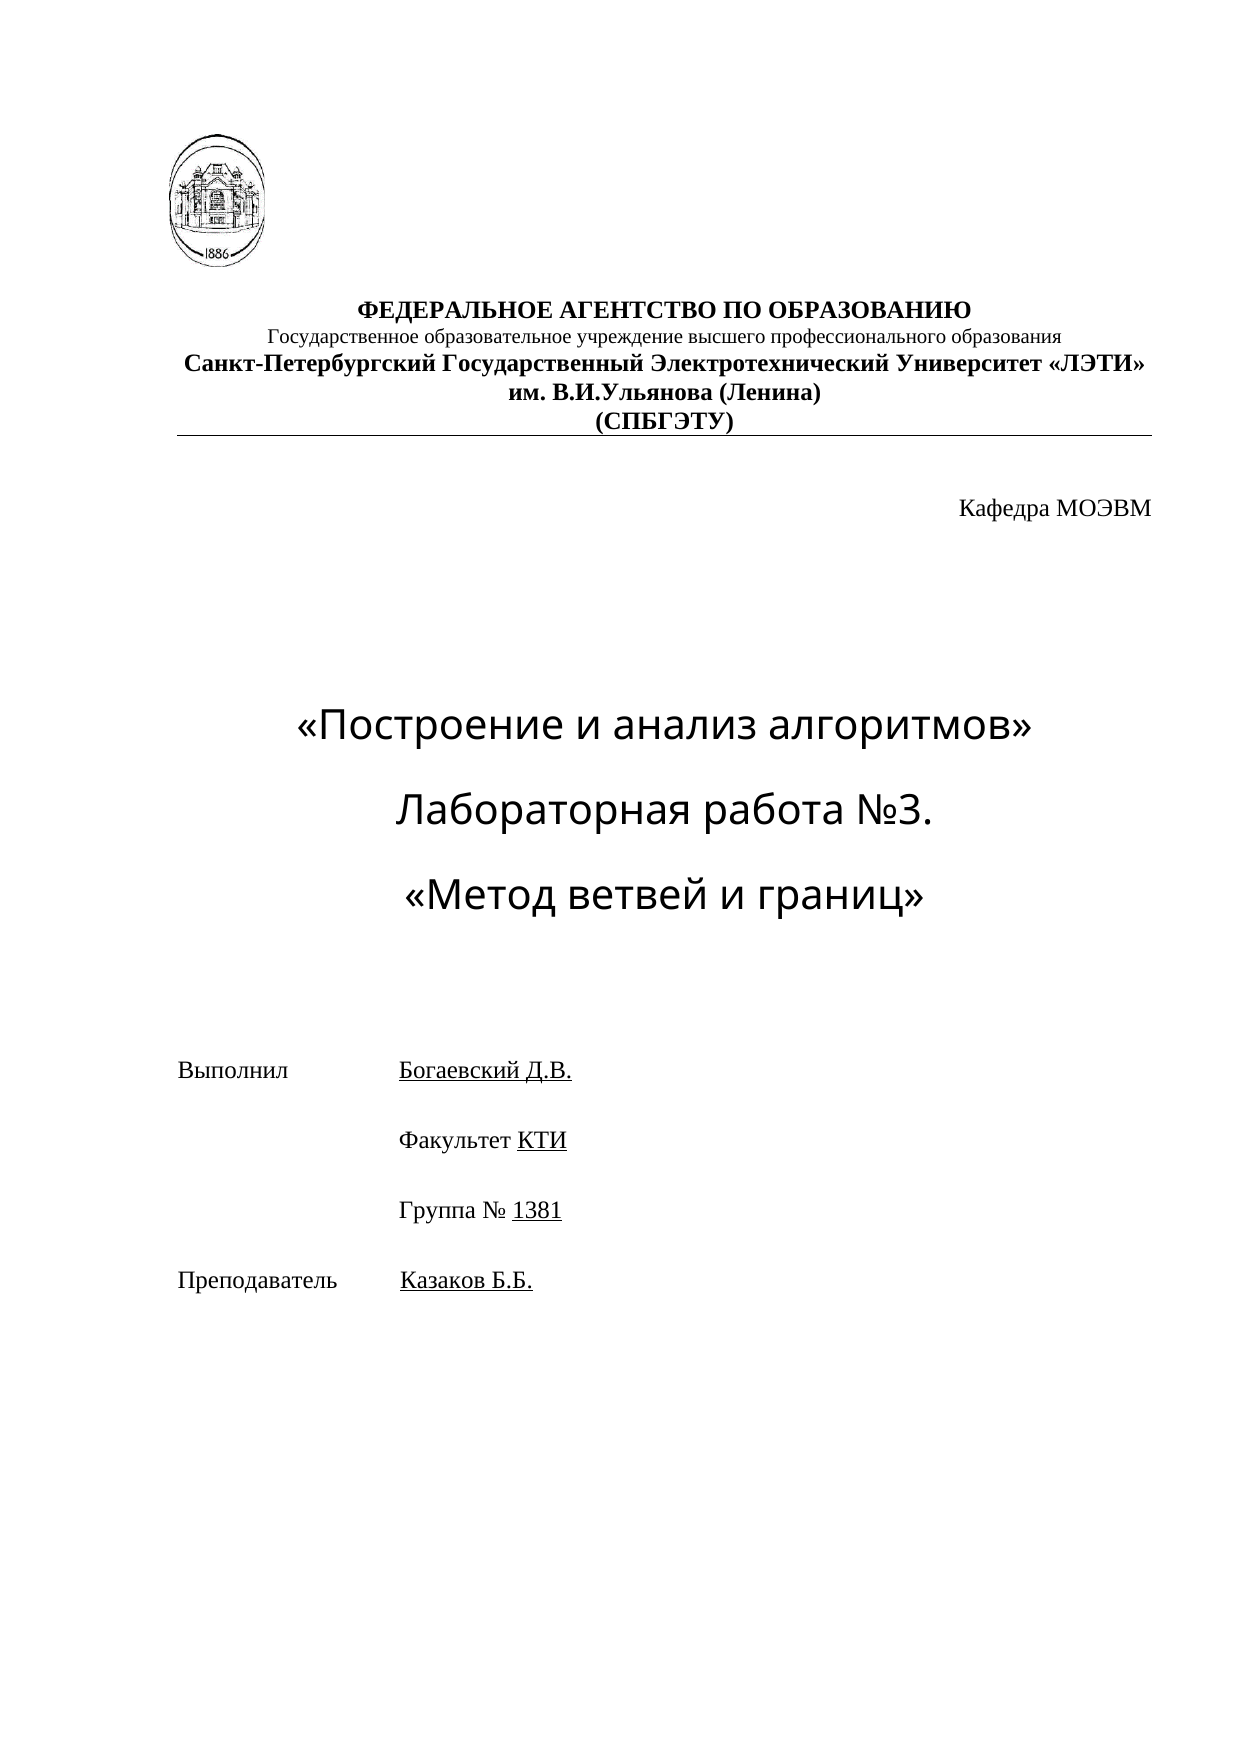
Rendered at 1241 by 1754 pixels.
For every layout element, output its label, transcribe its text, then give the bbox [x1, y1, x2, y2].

text Лабораторная работа №3. [177, 779, 1152, 836]
text «Метод ветвей и границ» [177, 865, 1152, 921]
text Выполнил Богаевский Д.В. [177, 1055, 1152, 1083]
text Преподаватель Казаков Б.Б. [177, 1265, 1152, 1293]
text Кафедра МОЭВМ [177, 493, 1152, 522]
text «Построение и анализ алгоритмов» [177, 694, 1152, 751]
text Факультет КТИ [177, 1125, 1152, 1153]
picture [169, 134, 265, 267]
text Санкт-Петербургский Государственный Электротехнический Университет «ЛЭТИ» им. В.И.Ульянова (Ленина) [177, 348, 1152, 406]
text Государственное образовательное учреждение высшего профессионального образования [177, 324, 1152, 348]
text Федеральное Агентство по Образованию [177, 296, 1152, 324]
text (СПБГЭТУ) [177, 406, 1152, 435]
text Группа № 1381 [177, 1195, 1152, 1223]
